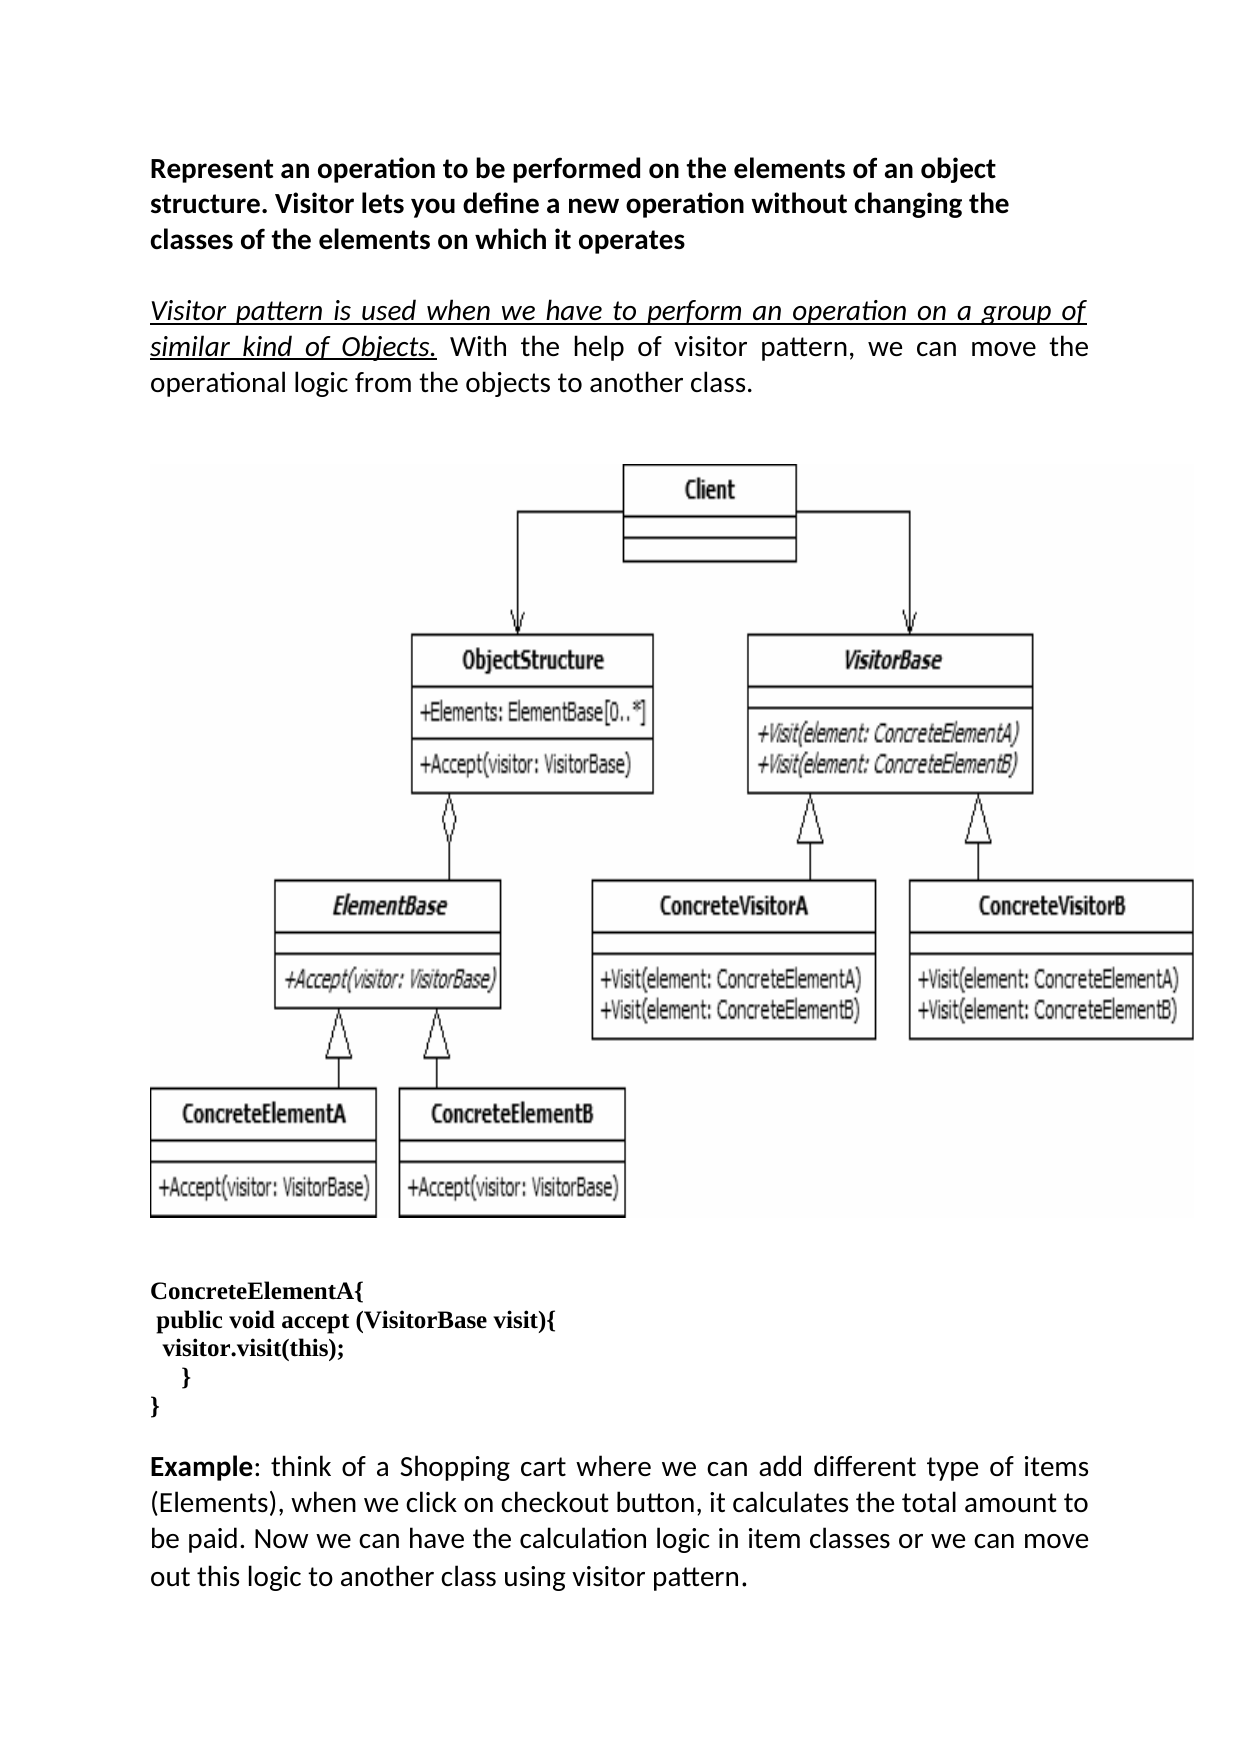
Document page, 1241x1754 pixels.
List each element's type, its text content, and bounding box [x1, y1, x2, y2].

text Visitor pattern is used when we have to perform an operation on a group of similar kind of Objects. With the help of visitor pattern, we can move the operational logic from the objects to another class. [150, 292, 1090, 399]
picture [150, 464, 1194, 1218]
text } [150, 1391, 1090, 1420]
text Represent an operation to be performed on the elements of an object structure. Visitor lets you define a new operation without changing the classes of the elements on which it operates [150, 150, 1090, 257]
text public void accept (VisitorBase visit){ [150, 1305, 1090, 1333]
text } [150, 1362, 1090, 1391]
text Example: think of a Shopping cart where we can add different type of items (Elements), when we click on checkout button, it calculates the total amount to be paid. Now we can have the calculation logic in item classes or we can move out this logic to another class using visitor pattern. [150, 1448, 1090, 1595]
text visitor.visit(this); [150, 1333, 1090, 1362]
text ConcreteElementA{ [150, 1276, 1090, 1305]
